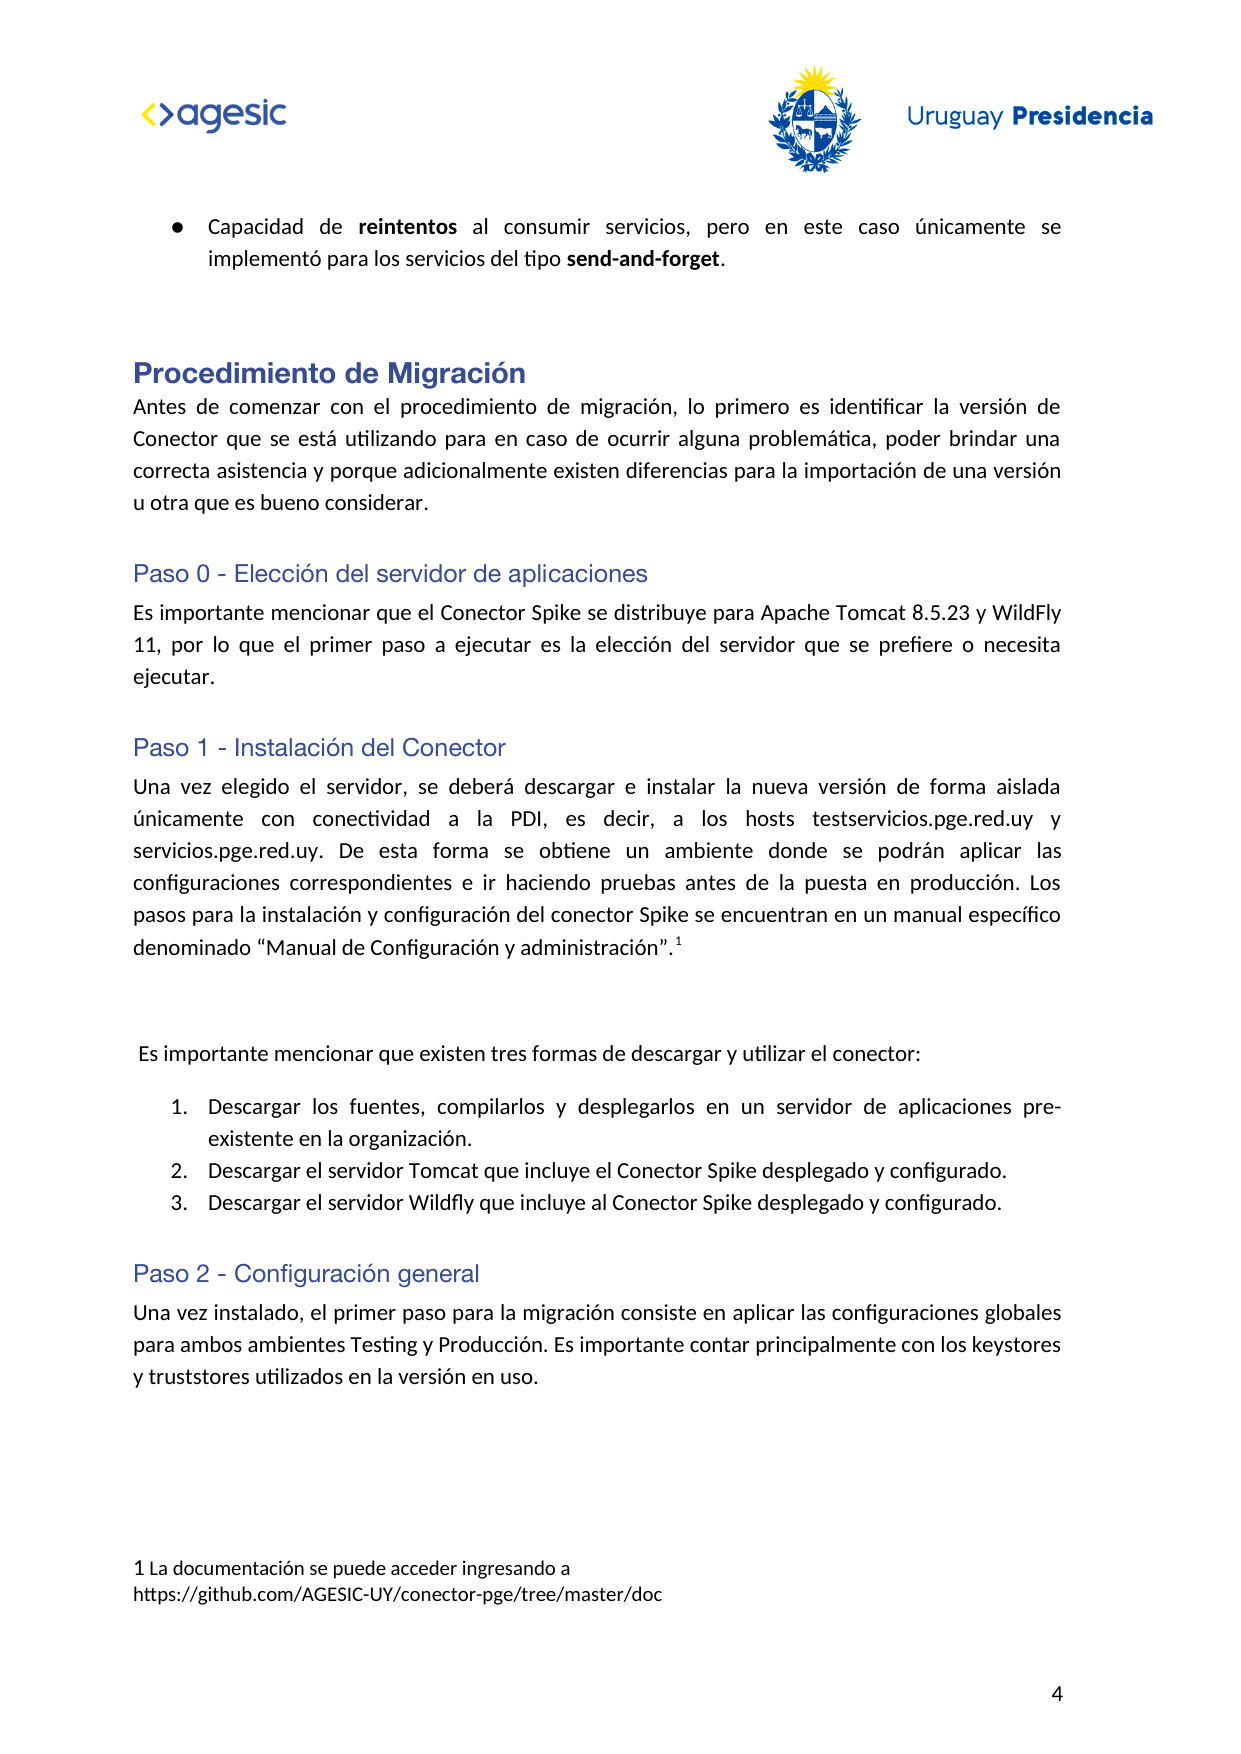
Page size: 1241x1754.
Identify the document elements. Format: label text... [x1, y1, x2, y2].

text Es importante mencionar que el Conector Spike se distribuye para Apache Tomcat 8.5.23 y WildFly 11, por lo que el primer paso a ejecutar es la elección del servidor que se prefiere o necesita ejecutar. [133, 598, 1063, 690]
text Es importante mencionar que existen tres formas de descargar y utilizar el conector: [133, 1039, 1063, 1067]
subtitle Paso 2 - Configuración general [133, 1258, 1063, 1289]
list Descargar el servidor Wildfly que incluye al Conector Spike desplegado y configurado. [170, 1188, 1063, 1216]
subtitle Paso 0 - Elección del servidor de aplicaciones [133, 558, 1063, 589]
list Capacidad de reintentos al consumir servicios, pero en este caso únicamente se implementó para los servicios del tipo send-and-forget. [170, 148, 1063, 272]
text Una vez instalado, el primer paso para la migración consiste en aplicar las configuraciones globales para ambos ambientes Testing y Producción. Es importante contar principalmente con los keystores y truststores utilizados en la versión en uso. [133, 1298, 1063, 1390]
subtitle Paso 1 - Instalación del Conector [133, 732, 1063, 763]
text Una vez elegido el servidor, se deberá descargar e instalar la nueva versión de forma aislada únicamente con conectividad a la PDI, es decir, a los hosts testservicios.pge.red.uy y servicios.pge.red.uy. De esta forma se obtiene un ambiente donde se podrán aplicar las configuraciones correspondientes e ir haciendo pruebas antes de la puesta en producción. Los pasos para la instalación y configuración del conector Spike se encuentran en un manual específico denominado “Manual de Configuración y administración”. [133, 772, 1063, 961]
picture [60, 25, 1193, 208]
text Antes de comenzar con el procedimiento de migración, lo primero es identificar la versión de Conector que se está utilizando para en caso de ocurrir alguna problemática, poder brindar una correcta asistencia y porque adicionalmente existen diferencias para la importación de una versión u otra que es bueno considerar. [133, 392, 1063, 516]
list Descargar el servidor Tomcat que incluye el Conector Spike desplegado y configurado. [170, 1156, 1063, 1184]
list Descargar los fuentes, compilarlos y desplegarlos en un servidor de aplicaciones pre- existente en la organización. [170, 1092, 1063, 1152]
subtitle Procedimiento de Migración [133, 355, 1063, 392]
